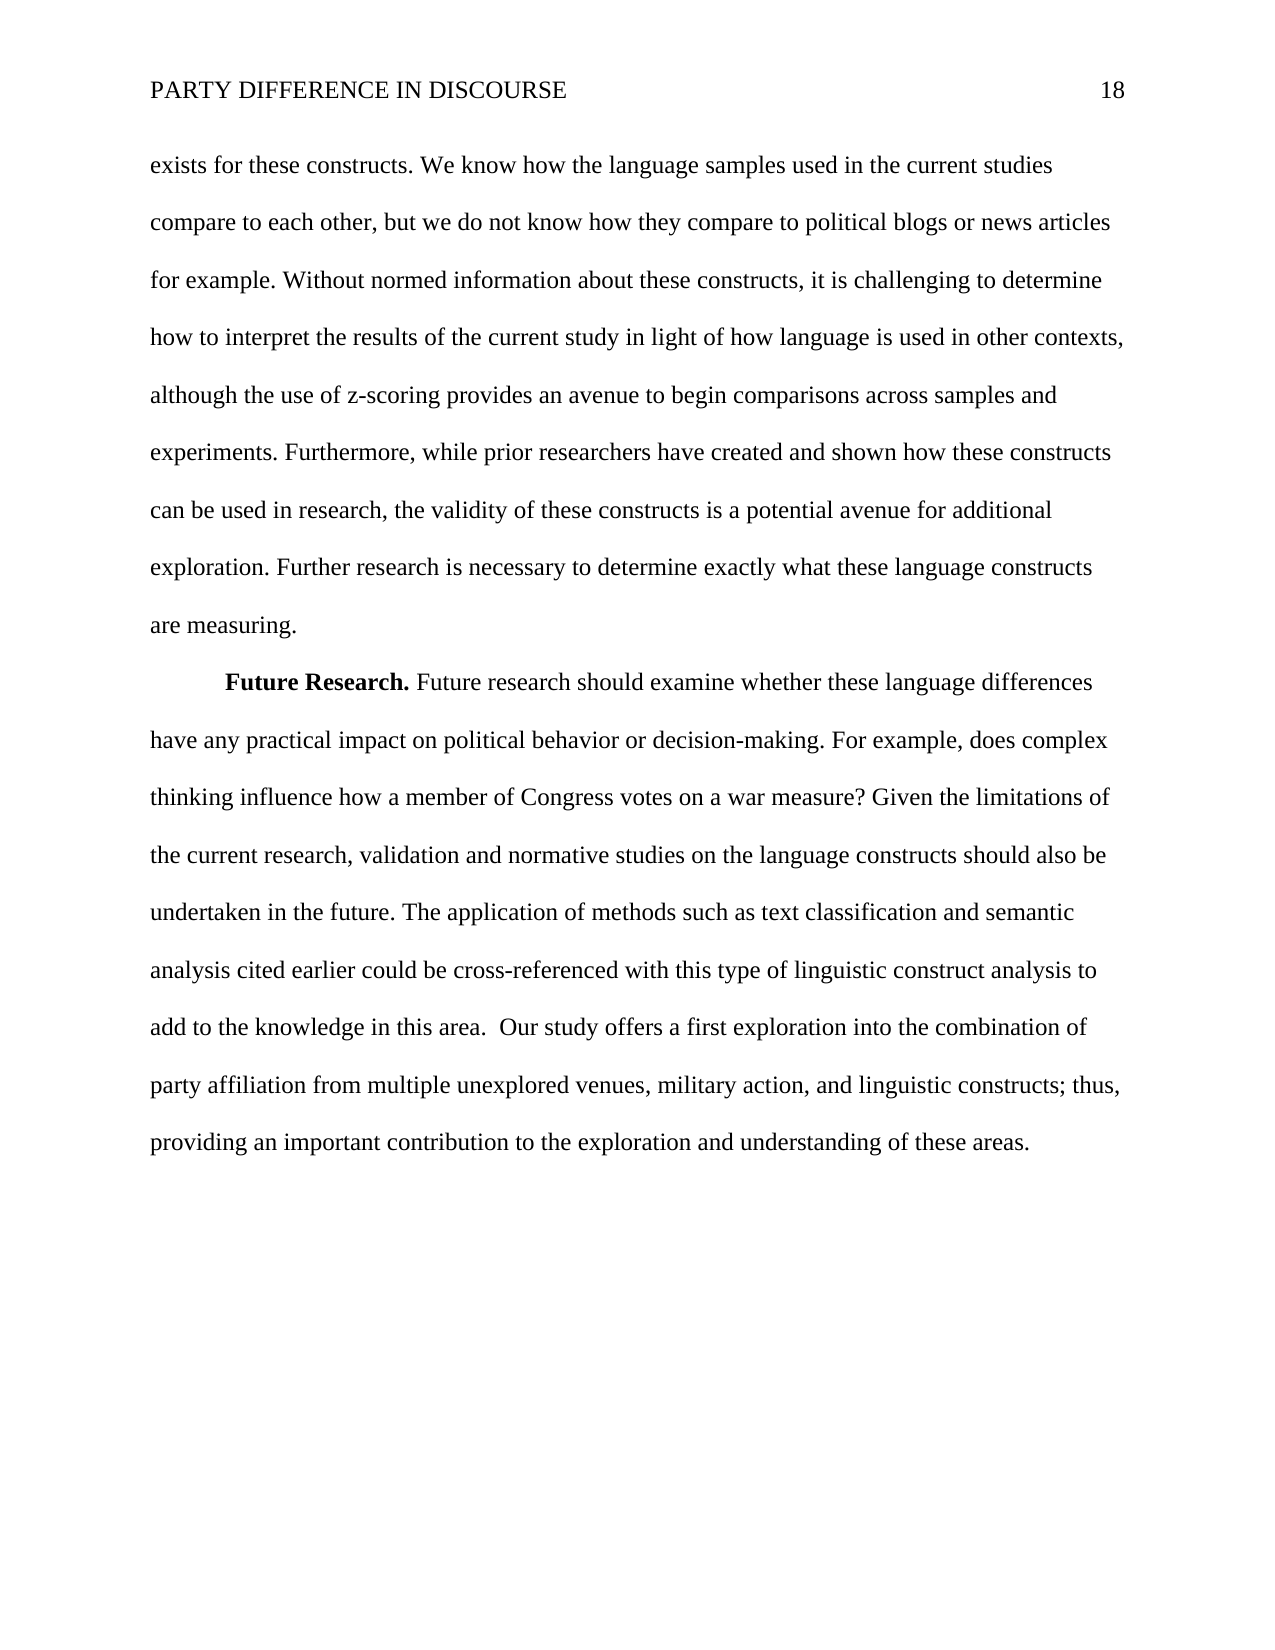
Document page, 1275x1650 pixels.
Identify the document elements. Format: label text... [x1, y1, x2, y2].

text Future Research. Future research should examine whether these language differences have any practical impact on political behavior or decision-making. For example, does complex thinking influence how a member of Congress votes on a war measure? Given the limitations of the current research, validation and normative studies on the language constructs should also be undertaken in the future. The application of methods such as text classification and semantic analysis cited earlier could be cross-referenced with this type of linguistic construct analysis to add to the knowledge in this area. Our study offers a first exploration into the combination of party affiliation from multiple unexplored venues, military action, and linguistic constructs; thus, providing an important contribution to the exploration and understanding of these areas. [150, 667, 1125, 1156]
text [150, 150, 1125, 639]
